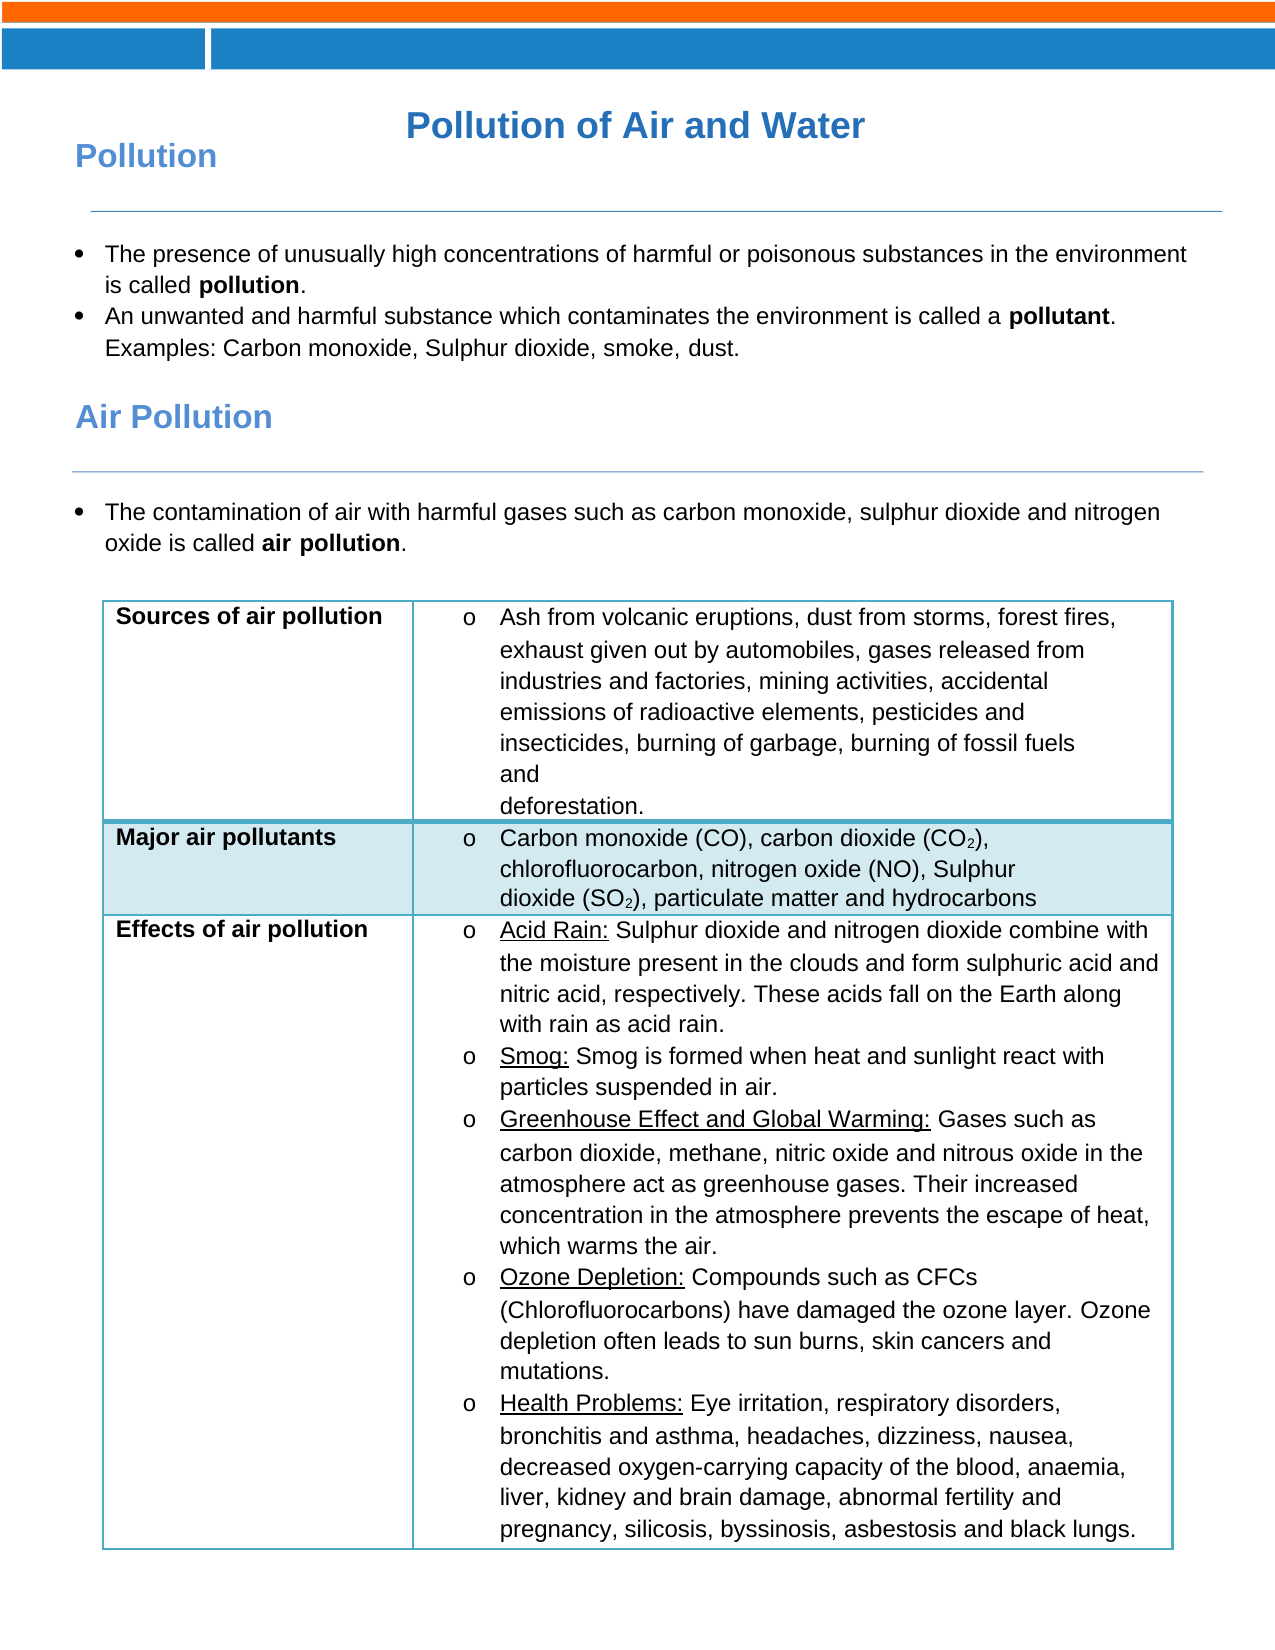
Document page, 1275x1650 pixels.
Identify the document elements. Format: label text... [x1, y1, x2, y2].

subtitle Air Pollution [75, 397, 1275, 435]
table_header o Ash from volcanic eruptions, dust from storms, forest fires, exhaust given out by automobiles, gases released from industries and factories, mining activities, accidental emissions of radioactive elements, pesticides and insecticides, burning of garbage, burning of fossil fuels and deforestation. [414, 602, 1171, 819]
subtitle Pollution [75, 136, 222, 174]
table_cell Effects of air pollution [104, 916, 412, 1548]
table_cell Major air pollutants [104, 824, 412, 914]
table_header Sources of air pollution [104, 602, 412, 819]
list The presence of unusually high concentrations of harmful or poisonous substances in the environment is called pollution. [75, 240, 1201, 298]
text Pollution of Air and Water [406, 103, 1275, 147]
table_cell o Carbon monoxide (CO), carbon dioxide (CO2), chlorofluorocarbon, nitrogen oxide (NO), Sulphur dioxide (SO2), particulate matter and hydrocarbons [414, 824, 1171, 914]
list An unwanted and harmful substance which contaminates the environment is called a pollutant. Examples: Carbon monoxide, Sulphur dioxide, smoke, dust. [75, 302, 1200, 361]
list The contamination of air with harmful gases such as carbon monoxide, sulphur dioxide and nitrogen oxide is called air pollution. [75, 498, 1200, 557]
